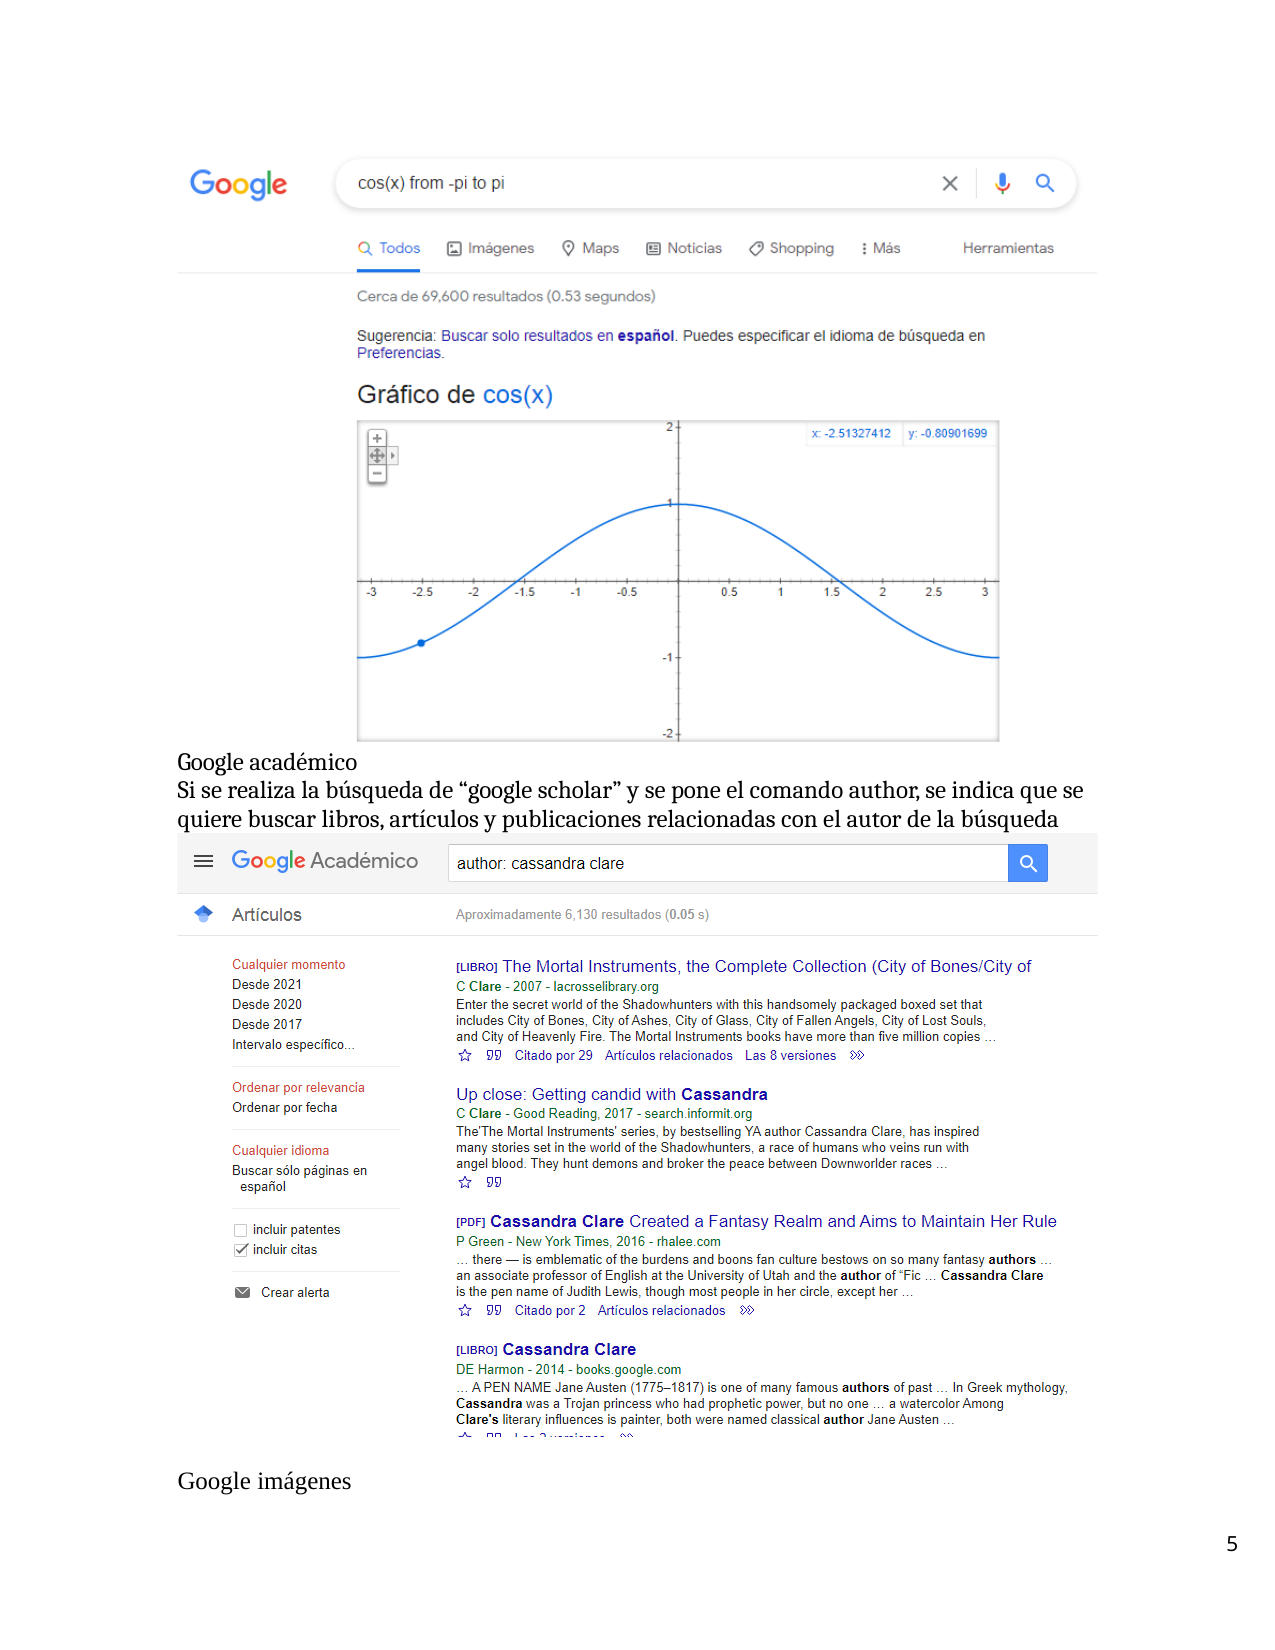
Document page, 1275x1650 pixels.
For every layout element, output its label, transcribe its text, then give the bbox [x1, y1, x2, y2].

picture [177, 147, 1098, 748]
text Google académico [177, 748, 1098, 776]
picture [177, 833, 1098, 1437]
text Si se realiza la búsqueda de “google scholar” y se pone el comando author, se indica que se quiere buscar libros, artículos y publicaciones relacionadas con el autor de la búsqueda [177, 776, 1098, 833]
text Google imágenes [177, 1466, 1098, 1494]
